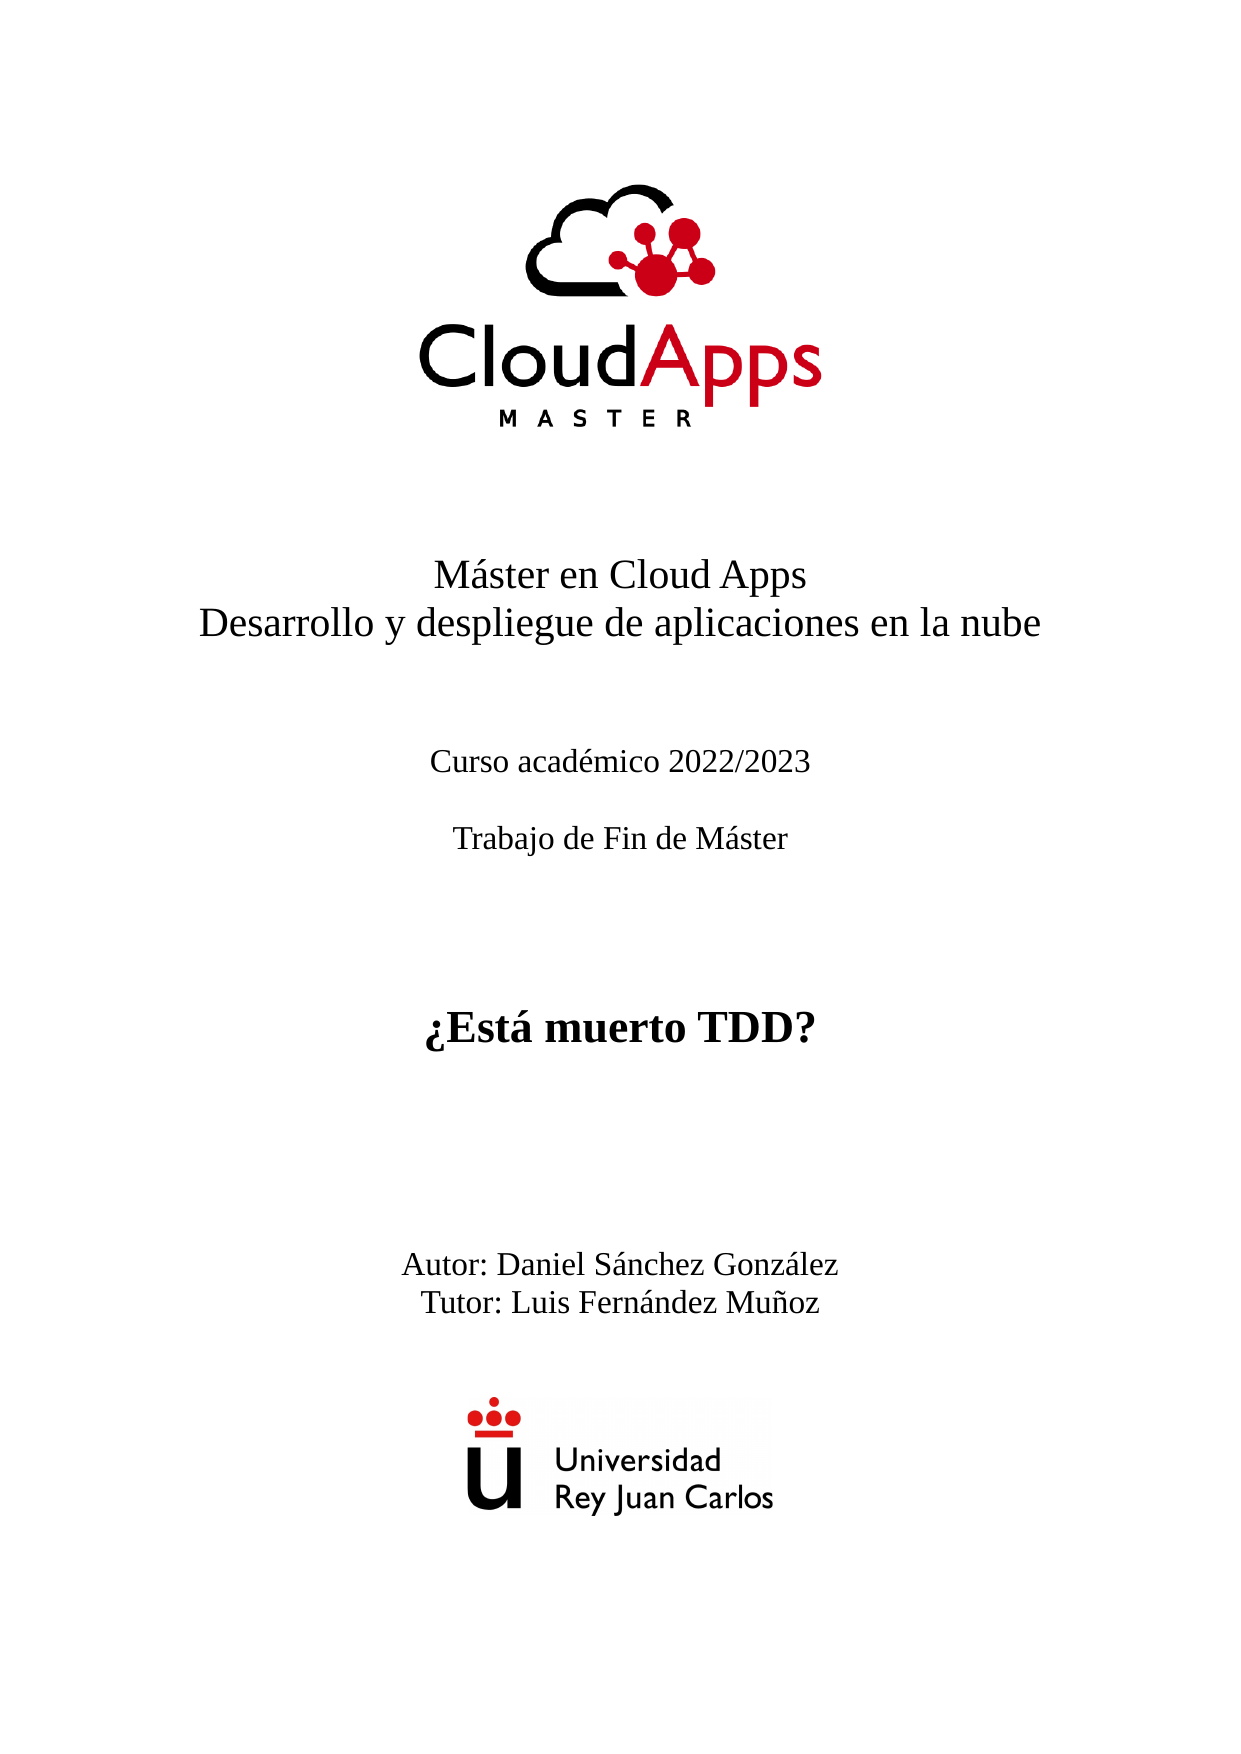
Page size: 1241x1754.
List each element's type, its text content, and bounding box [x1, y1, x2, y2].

picture [323, 118, 917, 493]
text Tutor: Luis Fernández Muñoz [118, 1283, 1122, 1321]
text Trabajo de Fin de Máster [118, 818, 1122, 856]
text Autor: Daniel Sánchez González [118, 1244, 1122, 1283]
text Máster en Cloud Apps Desarrollo y despliegue de aplicaciones en la nube [118, 550, 1122, 646]
picture [467, 1397, 773, 1516]
text Curso académico 2022/2023 [118, 741, 1122, 780]
text ¿Está muerto TDD? [118, 1000, 1122, 1053]
